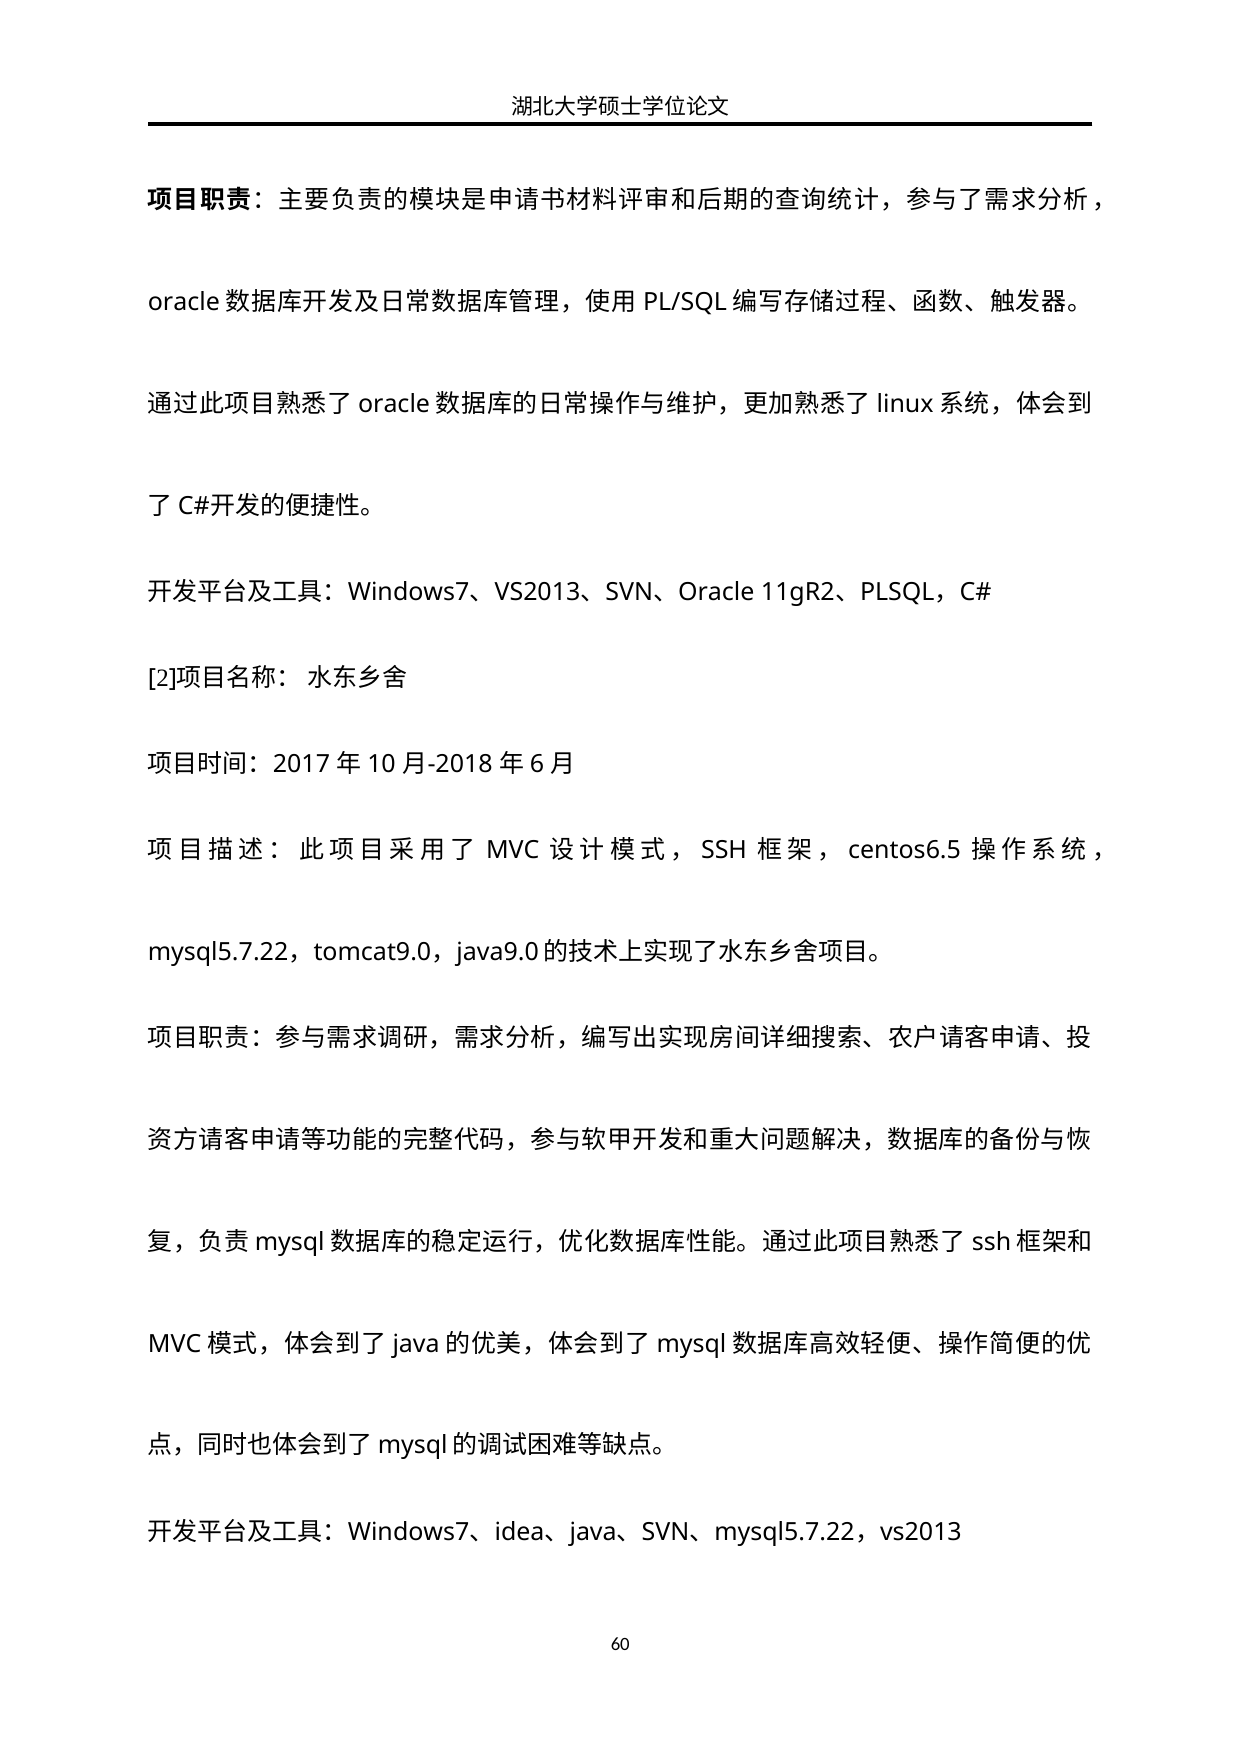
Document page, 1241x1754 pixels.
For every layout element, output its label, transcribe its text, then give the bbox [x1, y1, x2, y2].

text 开发平台及工具：Windows7、idea、java、SVN、mysql5.7.22，vs2013 [148, 1495, 1092, 1563]
text [2]项目名称： 水东乡舍 [148, 642, 1092, 709]
text 开发平台及工具：Windows7、VS2013、SVN、Oracle 11gR2、PLSQL，C# [148, 556, 1092, 623]
text 项目职责：参与需求调研，需求分析，编写出实现房间详细搜索、农户请客申请、投资方请客申请等功能的完整代码，参与软甲开发和重大问题解决，数据库的备份与恢复，负责mysql数据库的稳定运行，优化数据库性能。通过此项目熟悉了ssh框架和MVC模式，体会到了java的优美，体会到了mysql数据库高效轻便、操作简便的优点，同时也体会到了mysql的调试困难等缺点。 [148, 1002, 1092, 1477]
text 项目时间：2017 年 10 月-2018 年 6 月 [148, 728, 1092, 796]
text 项目描述：此项目采用了MVC设计模式，SSH框架，centos6.5操作系统，mysql5.7.22，tomcat9.0，java9.0的技术上实现了水东乡舍项目。 [148, 814, 1092, 983]
text 项目职责：主要负责的模块是申请书材料评审和后期的查询统计，参与了需求分析，oracle数据库开发及日常数据库管理，使用PL/SQL编写存储过程、函数、触发器。通过此项目熟悉了oracle数据库的日常操作与维护，更加熟悉了linux系统，体会到了C#开发的便捷性。 [148, 164, 1092, 537]
